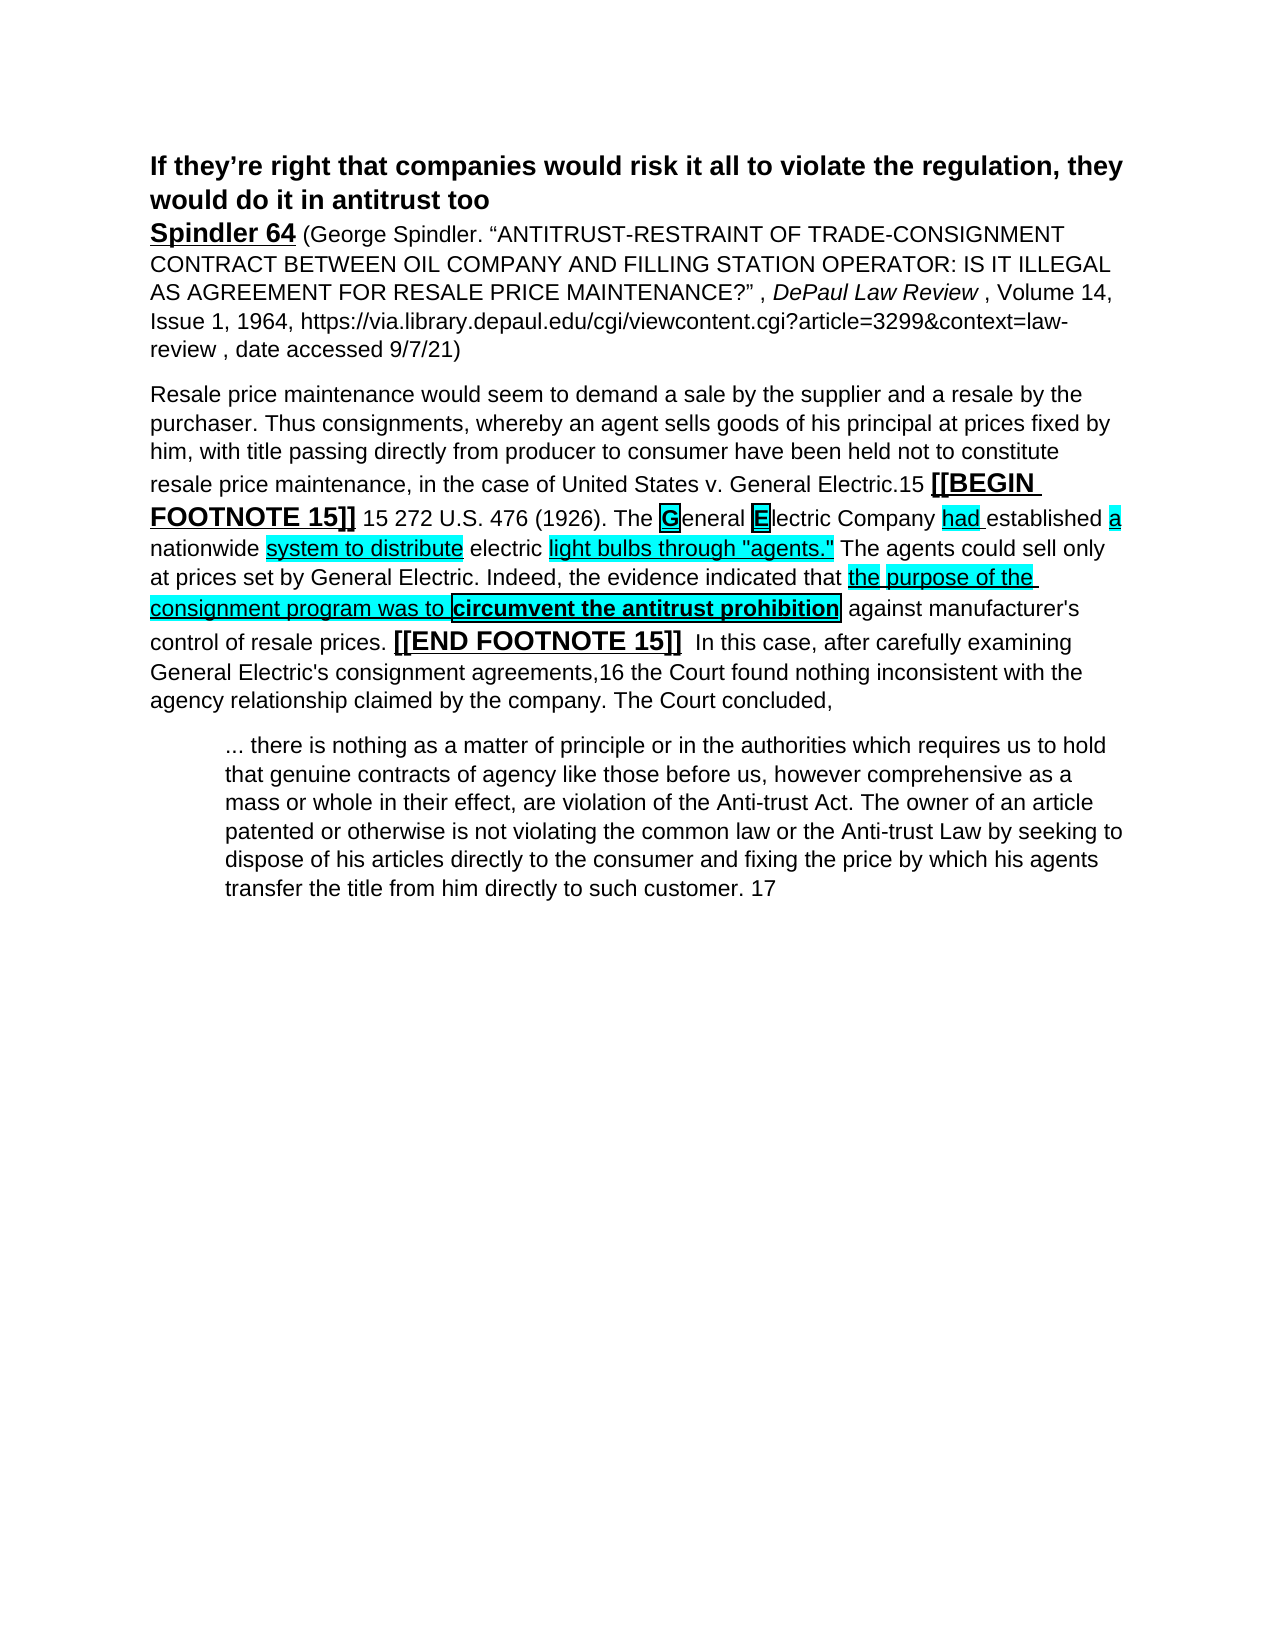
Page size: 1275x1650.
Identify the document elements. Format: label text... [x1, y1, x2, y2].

text Resale price maintenance would seem to demand a sale by the supplier and a resale by the purchaser. Thus consignments, whereby an agent sells goods of his principal at prices fixed by him, with title passing directly from producer to consumer have been held not to constitute resale price maintenance, in the case of United States v. General Electric.15 [[BEGIN FOOTNOTE 15]] 15 272 U.S. 476 (1926). The General Electric Company had established a nationwide system to distribute electric light bulbs through "agents." The agents could sell only at prices set by General Electric. Indeed, the evidence indicated that the purpose of the consignment program was to circumvent the antitrust prohibition against manufacturer's control of resale prices. [[END FOOTNOTE 15]] In this case, after carefully examining General Electric's consignment agreements,16 the Court found nothing inconsistent with the agency relationship claimed by the company. The Court concluded, [150, 381, 1125, 713]
subtitle If they’re right that companies would risk it all to violate the regulation, they would do it in antitrust too [150, 150, 1125, 215]
text Spindler 64 (George Spindler. “ANTITRUST-RESTRAINT OF TRADE-CONSIGNMENT CONTRACT BETWEEN OIL COMPANY AND FILLING STATION OPERATOR: IS IT ILLEGAL AS AGREEMENT FOR RESALE PRICE MAINTENANCE?” , DePaul Law Review , Volume 14, Issue 1, 1964, https://via.library.depaul.edu/cgi/viewcontent.cgi?article=3299&context=law-review , date accessed 9/7/21) [150, 217, 1125, 362]
text ... there is nothing as a matter of principle or in the authorities which requires us to hold that genuine contracts of agency like those before us, however comprehensive as a mass or whole in their effect, are violation of the Anti-trust Act. The owner of an article patented or otherwise is not violating the common law or the Anti-trust Law by seeking to dispose of his articles directly to the consumer and fixing the price by which his agents transfer the title from him directly to such customer. 17 [225, 732, 1125, 901]
